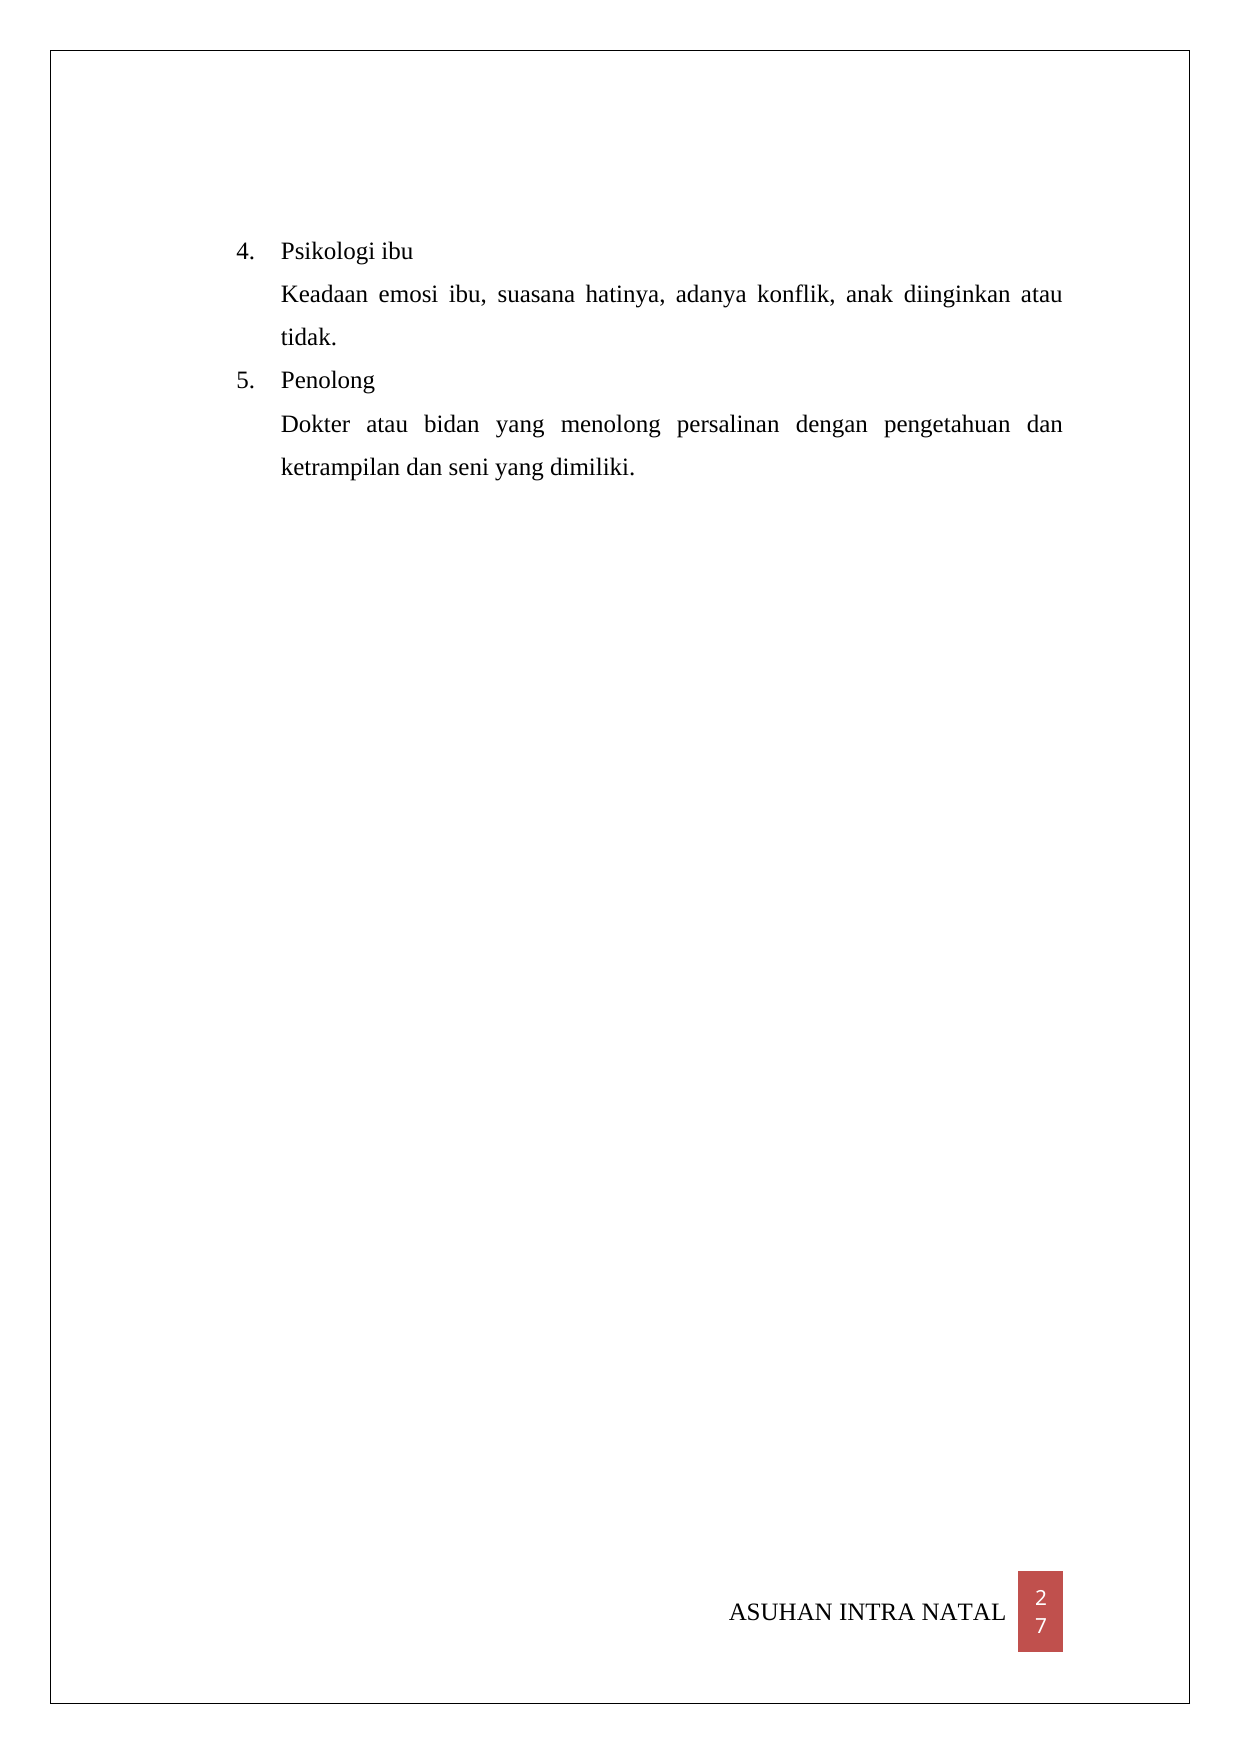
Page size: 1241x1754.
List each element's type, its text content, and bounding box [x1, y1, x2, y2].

text Keadaan emosi ibu, suasana hatinya, adanya konflik, anak diinginkan atau tidak. [281, 279, 1063, 351]
text Dokter atau bidan yang menolong persalinan dengan pengetahuan dan ketrampilan dan seni yang dimiliki. [281, 409, 1063, 481]
list Psikologi ibu [236, 236, 1063, 265]
list Penolong [236, 366, 1063, 394]
